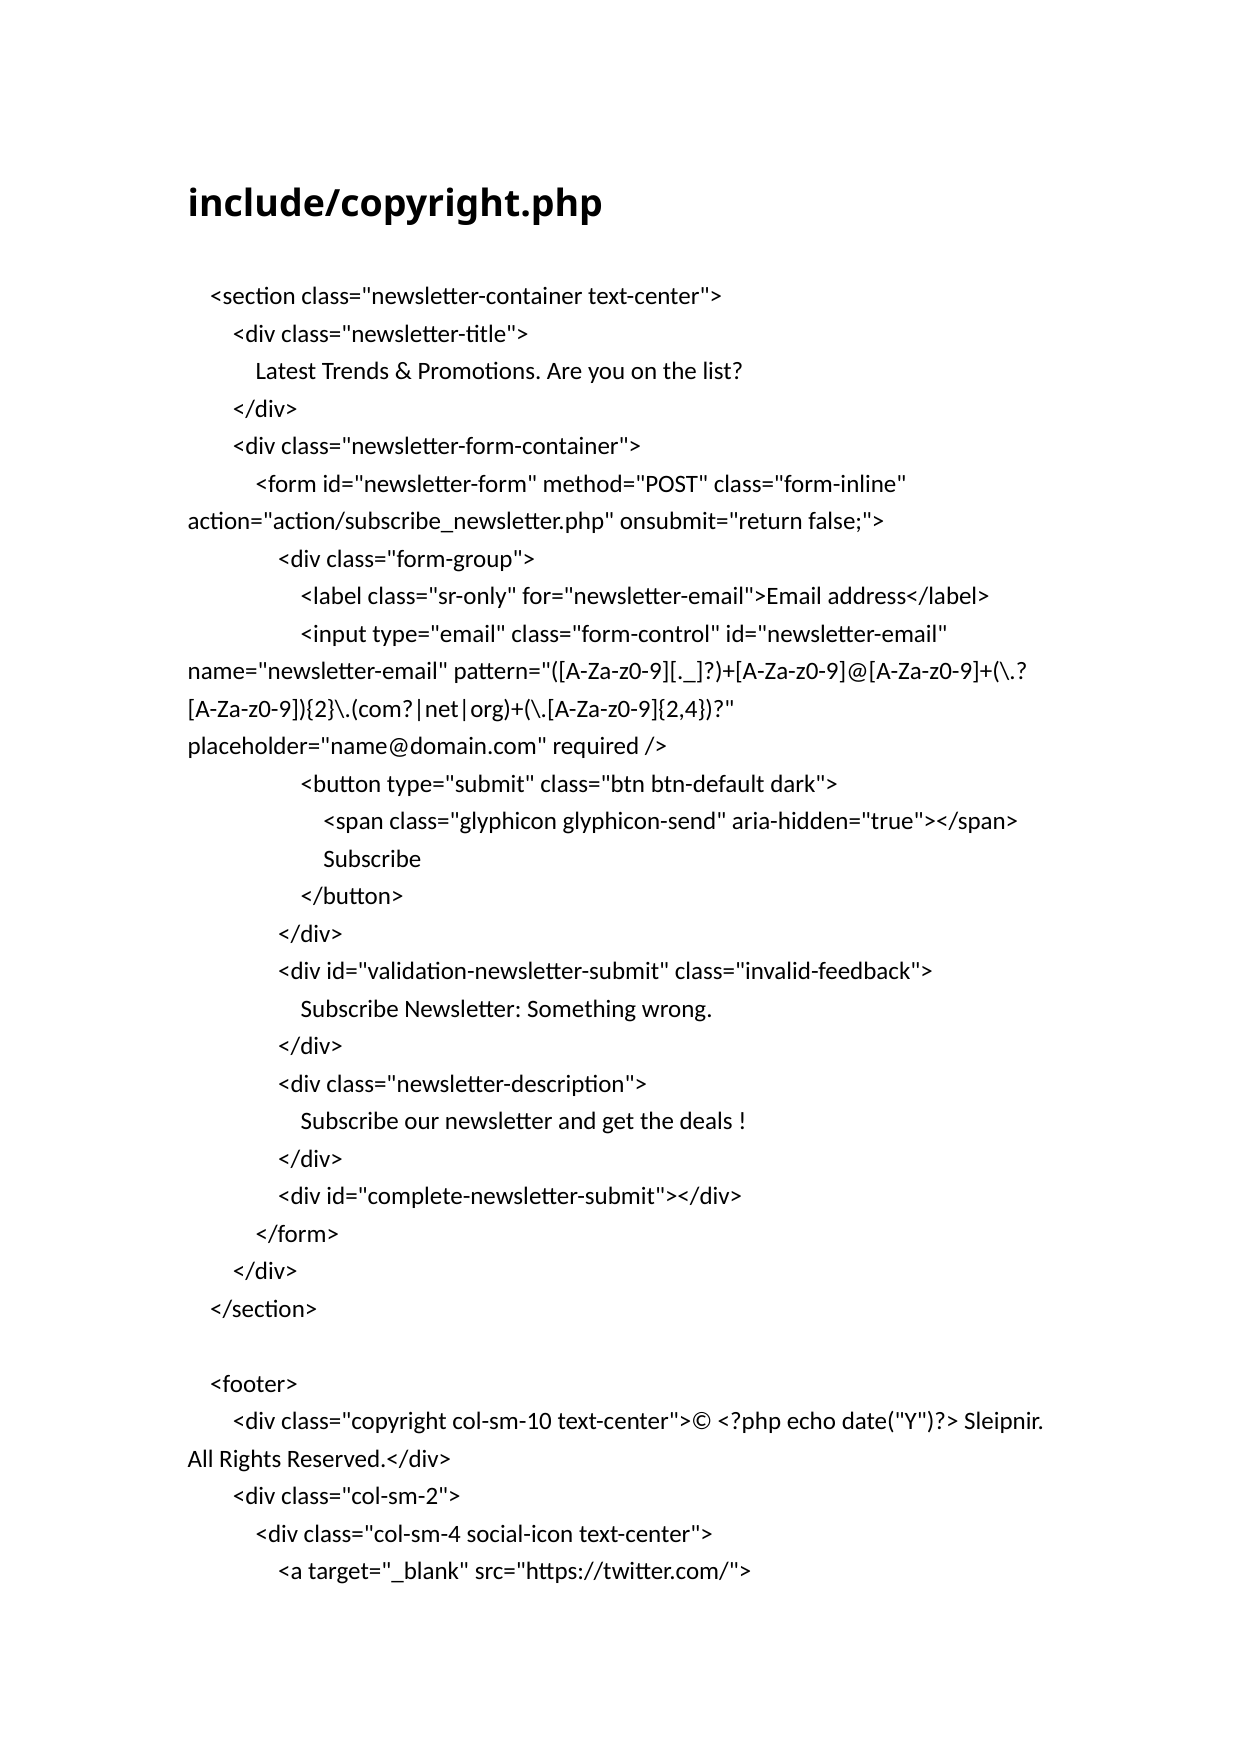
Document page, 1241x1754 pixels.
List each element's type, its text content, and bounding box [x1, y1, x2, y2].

text <form id="newsletter-form" method="POST" class="form-inline" action="action/subscribe_newsletter.php" onsubmit="return false;"> [187, 464, 1053, 539]
text Latest Trends & Promotions. Are you on the list? [187, 352, 1053, 389]
text <input type="email" class="form-control" id="newsletter-email" name="newsletter-email" pattern="([A-Za-z0-9][._]?)+[A-Za-z0-9]@[A-Za-z0-9]+(\.?[A-Za-z0-9]){2}\.(com?|net|org)+(\.[A-Za-z0-9]{2,4})?" placeholder="name@domain.com" required /> [187, 614, 1053, 764]
text <div id="complete-newsletter-submit"></div> [187, 1177, 1053, 1214]
text </div> [187, 389, 1053, 427]
text Subscribe our newsletter and get the deals ! [187, 1102, 1053, 1139]
text </div> [187, 1252, 1053, 1289]
text <span class="glyphicon glyphicon-send" aria-hidden="true"></span> [187, 802, 1053, 839]
text <button type="submit" class="btn btn-default dark"> [187, 764, 1053, 802]
text <label class="sr-only" for="newsletter-email">Email address</label> [187, 577, 1053, 614]
text <div id="validation-newsletter-submit" class="invalid-feedback"> [187, 952, 1053, 989]
text <div class="copyright col-sm-10 text-center">© <?php echo date("Y")?> Sleipnir. All Rights Reserved.</div> [187, 1402, 1053, 1477]
text Subscribe Newsletter: Something wrong. [187, 989, 1053, 1027]
text <div class="form-group"> [187, 539, 1053, 577]
text </button> [187, 877, 1053, 914]
text </div> [187, 1027, 1053, 1064]
text <footer> [187, 1364, 1053, 1402]
text </div> [187, 1139, 1053, 1177]
text </div> [187, 914, 1053, 952]
text <div class="newsletter-title"> [187, 314, 1053, 352]
text </section> [187, 1289, 1053, 1327]
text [187, 1514, 1053, 1552]
text <div class="col-sm-2"> [187, 1477, 1053, 1514]
text <div class="newsletter-description"> [187, 1064, 1053, 1102]
text include/copyright.php <section class="newsletter-container text-center"> [187, 164, 1053, 314]
text </form> [187, 1214, 1053, 1252]
text <a target="_blank" src="https://twitter.com/"> [187, 1552, 1053, 1589]
text Subscribe [187, 839, 1053, 877]
text <div class="newsletter-form-container"> [187, 427, 1053, 464]
